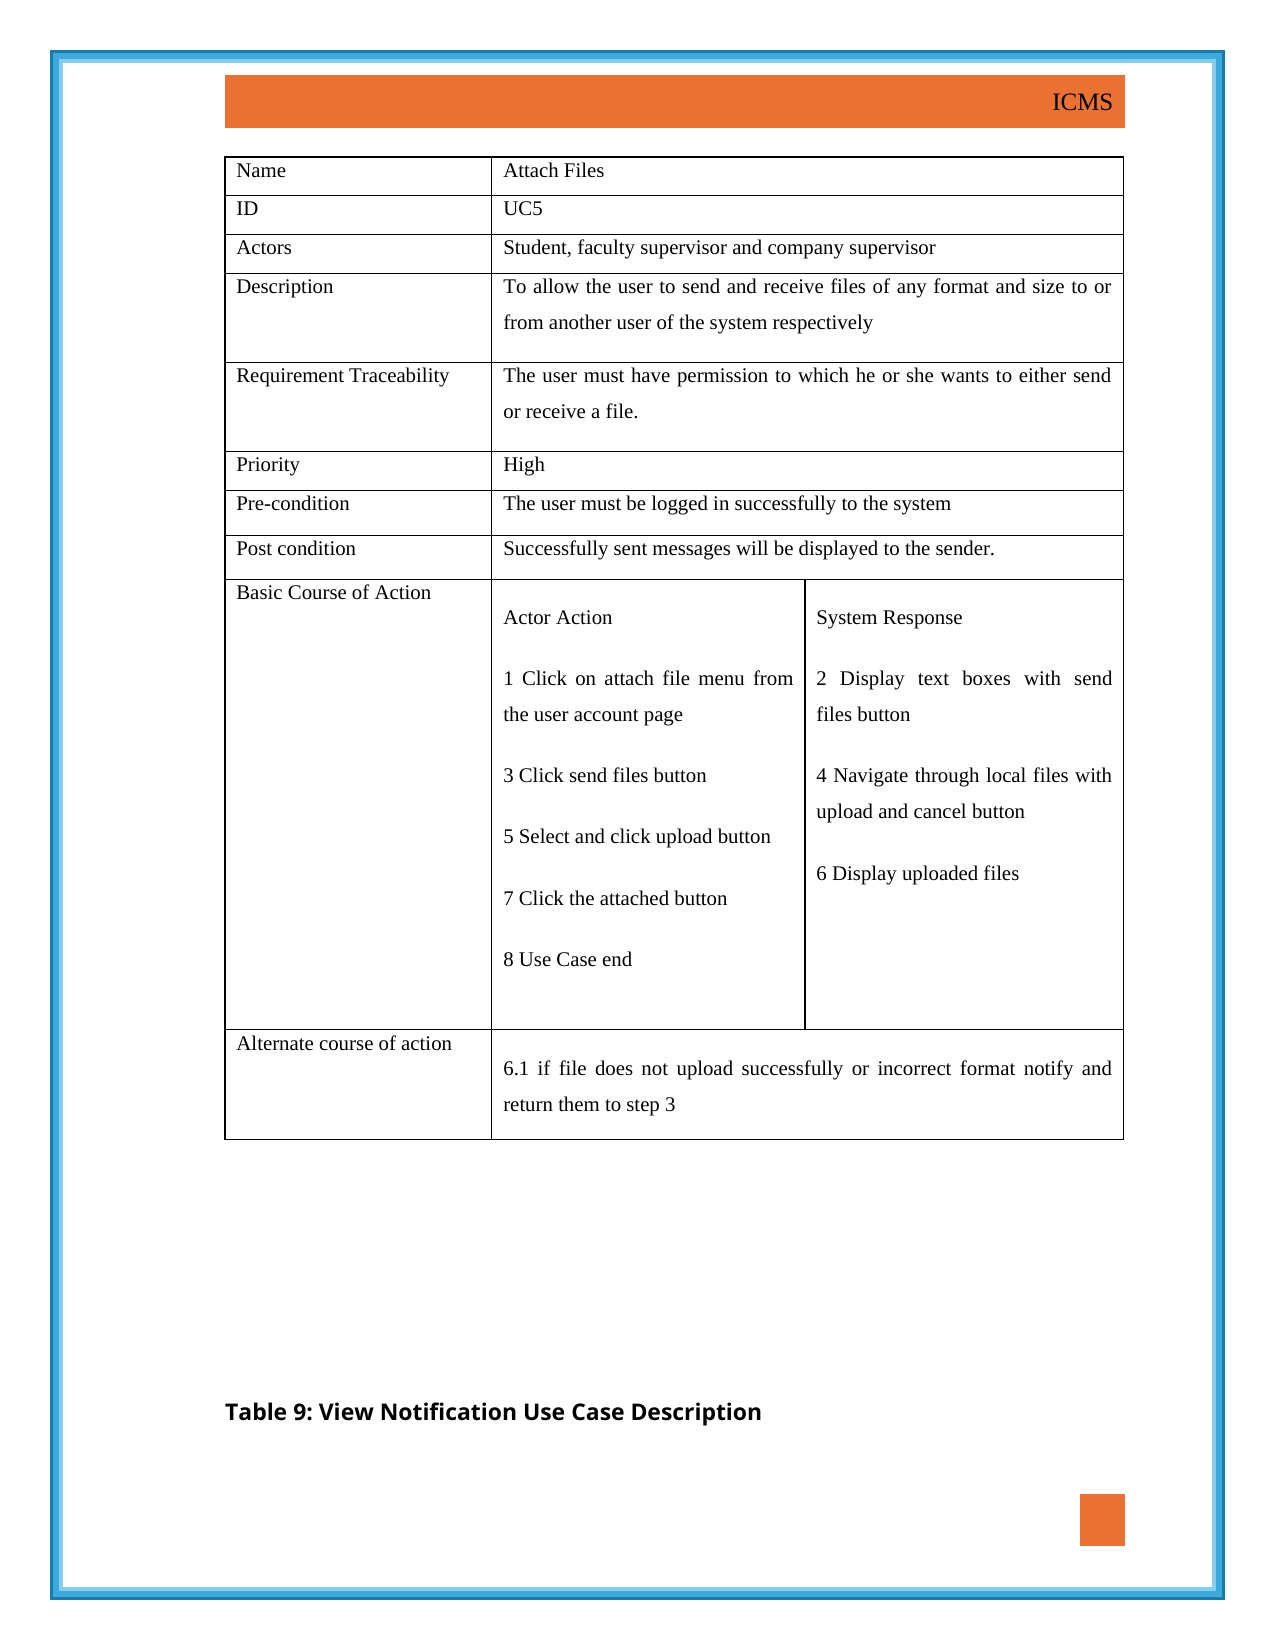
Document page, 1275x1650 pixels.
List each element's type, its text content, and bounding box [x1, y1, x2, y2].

table_cell To allow the user to send and receive files of any format and size to or from another user of the system respectively [492, 274, 1123, 362]
table_cell The user must be logged in successfully to the system [492, 491, 1123, 534]
table_cell The user must have permission to which he or she wants to either send or receive a file. [492, 363, 1123, 451]
table_header Attach Files [492, 158, 1123, 195]
table_cell Priority [226, 452, 491, 490]
table_cell Actor Action 1 Click on attach file menu from the user account page 3 Click send files button 5 Select and click upload button 7 Click the attached button 8 Use Case end [492, 580, 804, 1029]
table_cell Requirement Traceability [226, 363, 491, 451]
table_cell Actors [226, 235, 491, 273]
table_cell Successfully sent messages will be displayed to the sender. [492, 536, 1123, 579]
table_cell UC5 [492, 196, 1123, 234]
table_cell Pre-condition [226, 491, 491, 534]
table_cell High [492, 452, 1123, 490]
table_cell Alternate course of action [226, 1030, 491, 1139]
table_cell Post condition [226, 536, 491, 579]
table_cell Basic Course of Action [226, 580, 491, 1029]
table_cell 6.1 if file does not upload successfully or incorrect format notify and return them to step 3 [492, 1030, 1123, 1139]
table_header Name [226, 158, 491, 195]
table_cell System Response 2 Display text boxes with send files button 4 Navigate through local files with upload and cancel button 6 Display uploaded files [806, 580, 1123, 1029]
table_cell Description [226, 274, 491, 362]
table_cell Student, faculty supervisor and company supervisor [492, 235, 1123, 273]
table_cell ID [226, 196, 491, 234]
